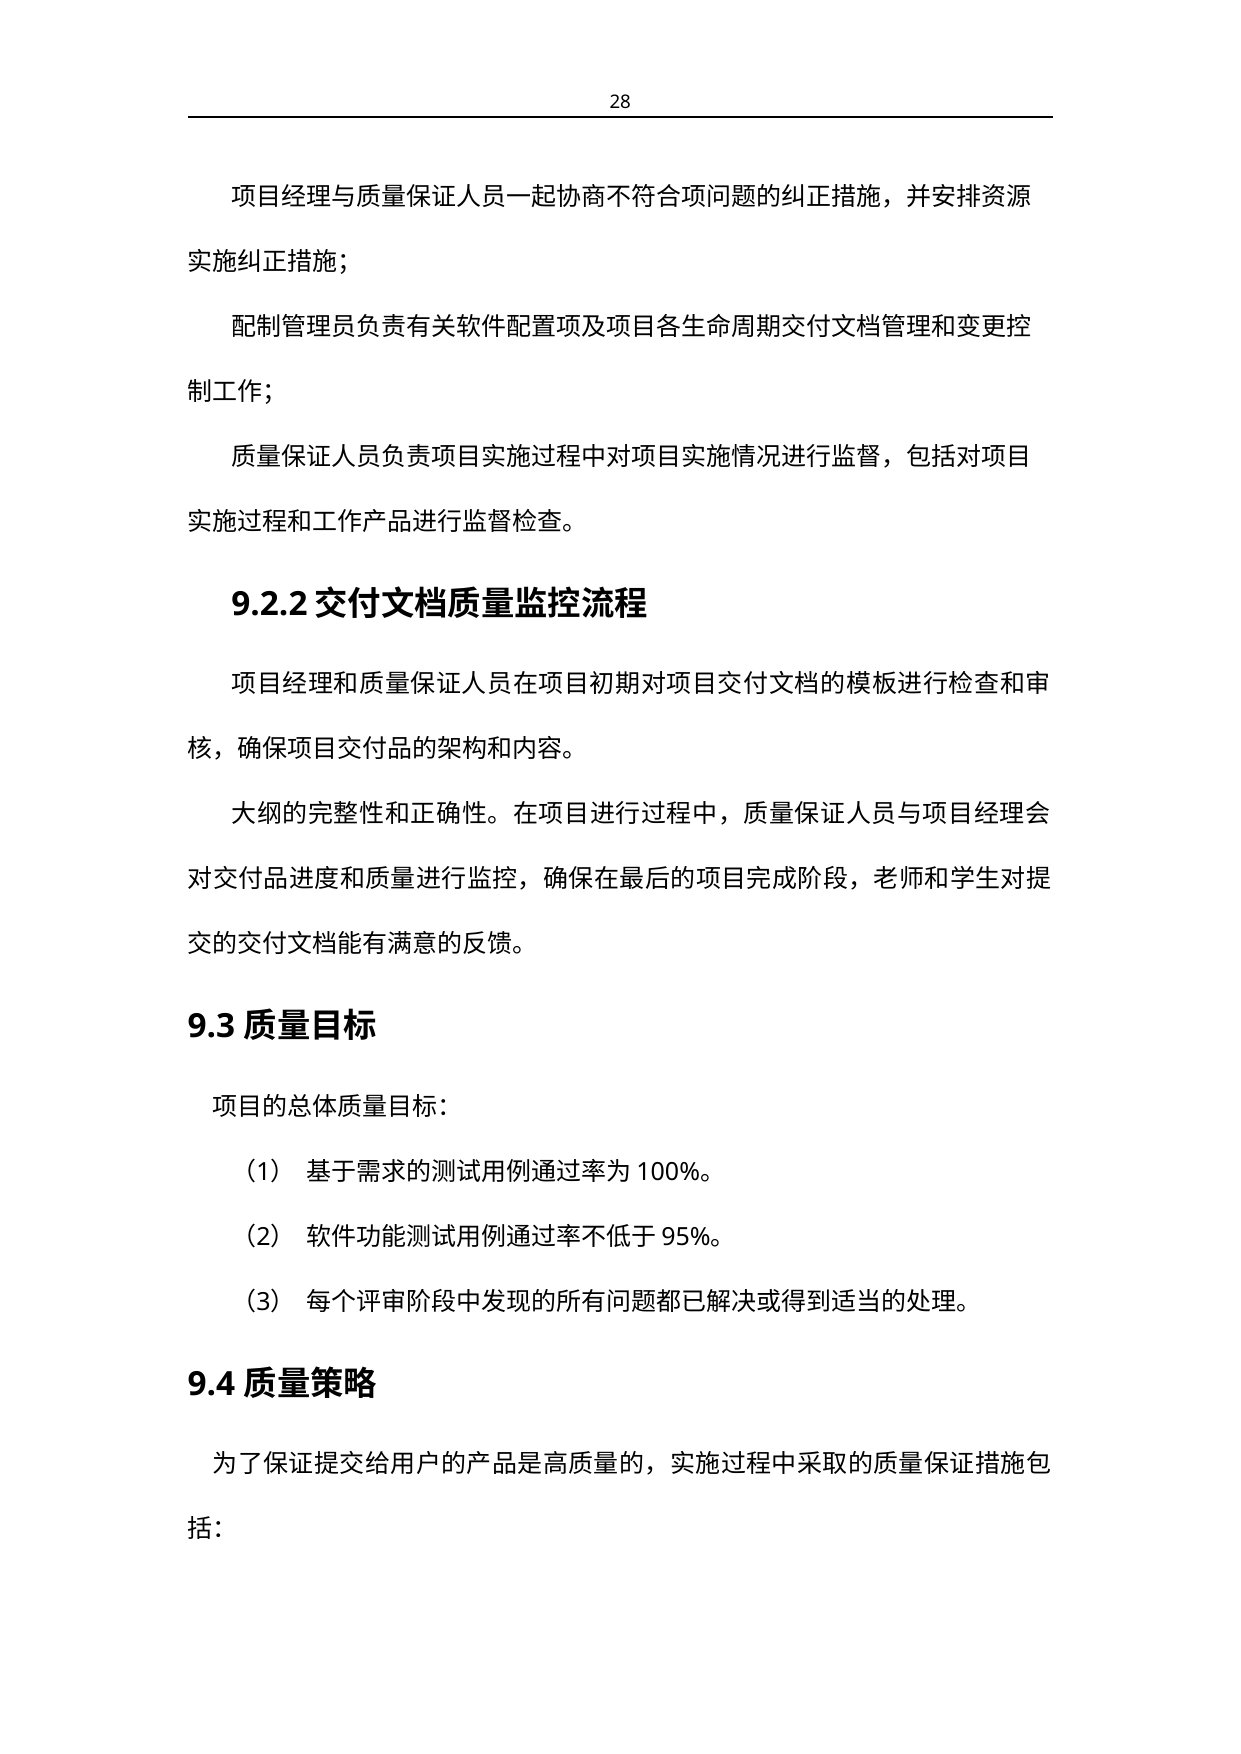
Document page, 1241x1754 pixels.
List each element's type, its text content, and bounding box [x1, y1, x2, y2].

list 基于需求的测试用例通过率为100%。 [231, 1137, 1053, 1202]
text 项目经理与质量保证人员一起协商不符合项问题的纠正措施，并安排资源实施纠正措施； [187, 162, 1053, 292]
text 项目的总体质量目标： [187, 1072, 1053, 1137]
subtitle 9.3 质量目标 [187, 991, 1053, 1056]
list 每个评审阶段中发现的所有问题都已解决或得到适当的处理。 [231, 1267, 1053, 1332]
text 大纲的完整性和正确性。在项目进行过程中，质量保证人员与项目经理会对交付品进度和质量进行监控，确保在最后的项目完成阶段，老师和学生对提交的交付文档能有满意的反馈。 [187, 779, 1053, 974]
text 为了保证提交给用户的产品是高质量的，实施过程中采取的质量保证措施包括： [187, 1429, 1053, 1559]
text 配制管理员负责有关软件配置项及项目各生命周期交付文档管理和变更控制工作； [187, 292, 1053, 422]
subtitle 9.2.2交付文档质量监控流程 [187, 568, 1053, 633]
list 软件功能测试用例通过率不低于95%。 [231, 1202, 1053, 1267]
subtitle 9.4 质量策略 [187, 1348, 1053, 1413]
text 质量保证人员负责项目实施过程中对项目实施情况进行监督，包括对项目实施过程和工作产品进行监督检查。 [187, 422, 1053, 552]
text 项目经理和质量保证人员在项目初期对项目交付文档的模板进行检查和审核，确保项目交付品的架构和内容。 [187, 649, 1053, 779]
